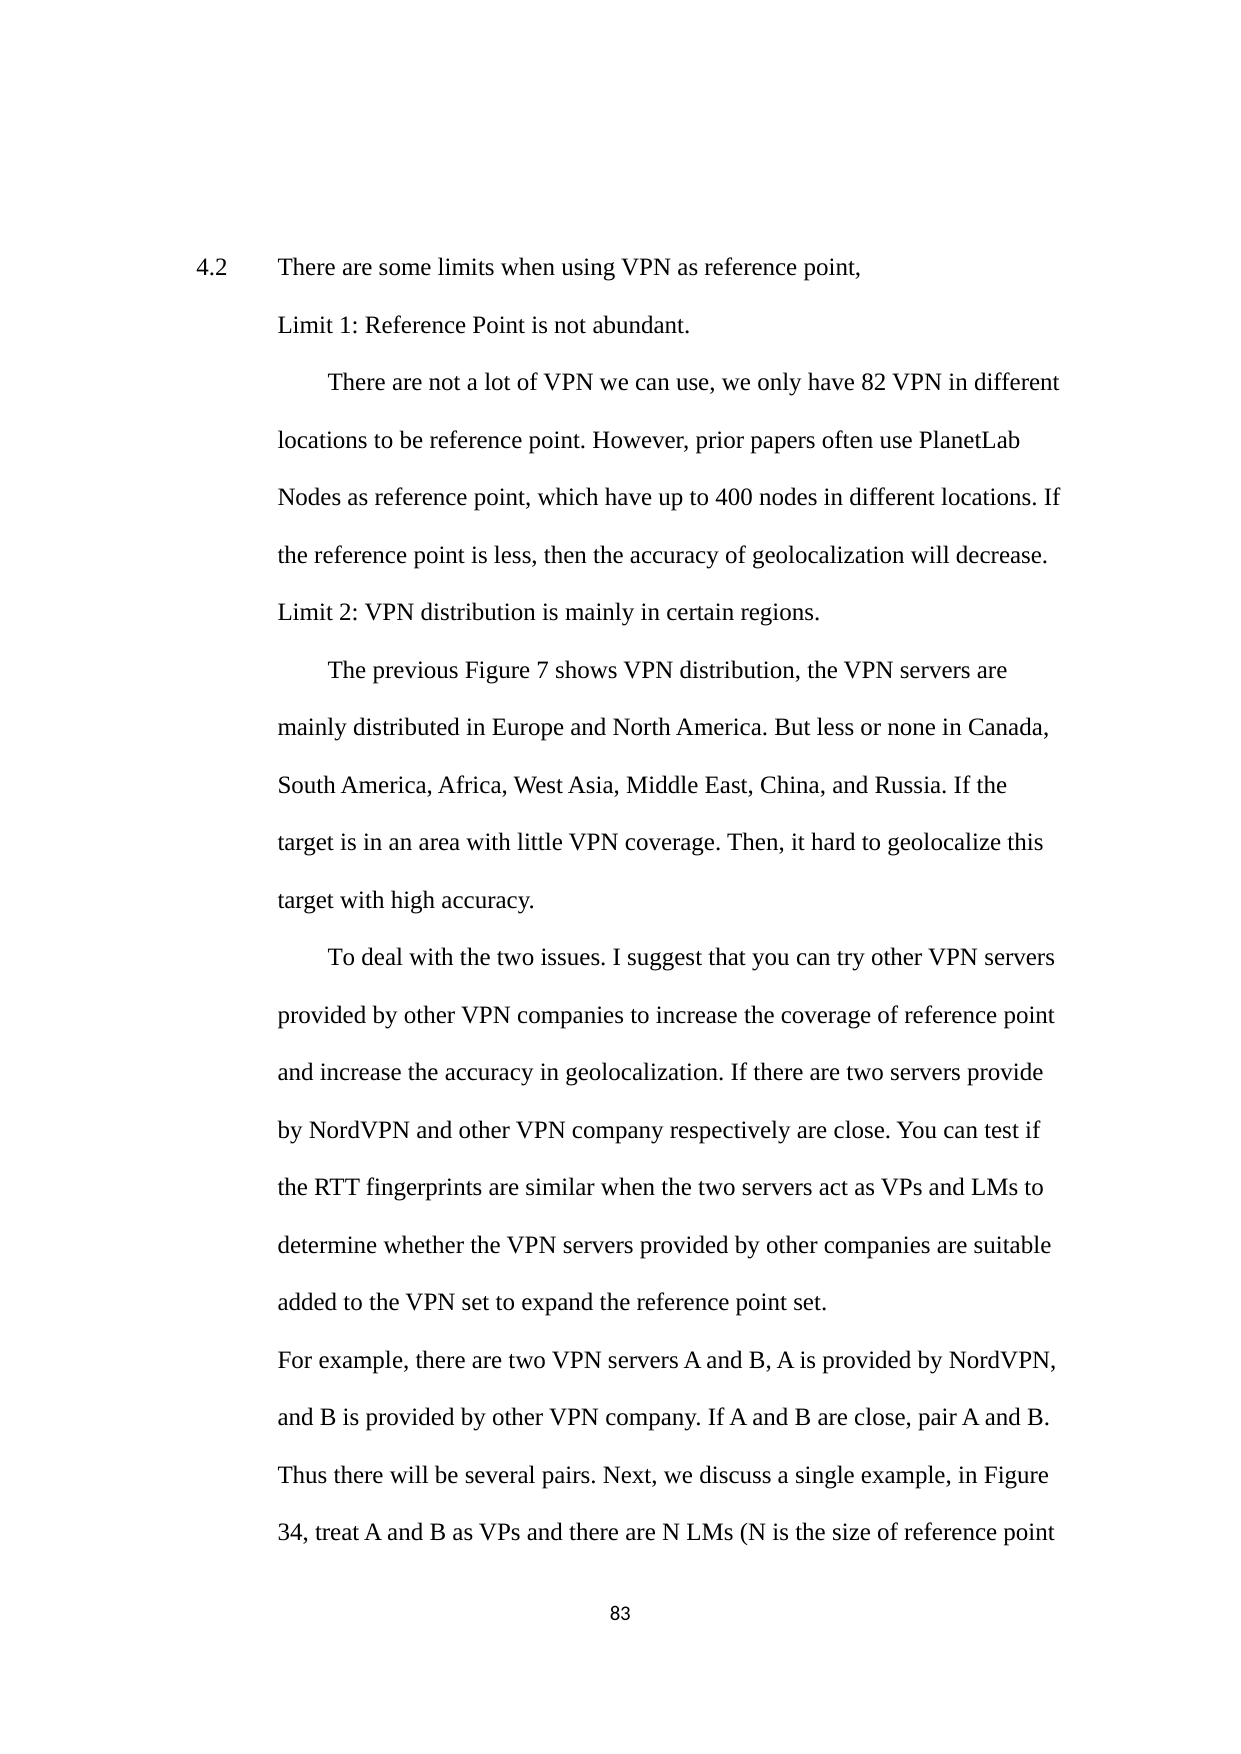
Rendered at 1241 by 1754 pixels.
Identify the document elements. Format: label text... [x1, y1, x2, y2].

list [277, 942, 1063, 1546]
list There are not a lot of VPN we can use, we only have 82 VPN in different locations to be reference point. However, prior papers often use PlanetLab Nodes as reference point, which have up to 400 nodes in different locations. If the reference point is less, then the accuracy of geolocalization will decrease. [277, 367, 1063, 568]
list The previous Figure 7 shows VPN distribution, the VPN servers are mainly distributed in Europe and North America. But less or none in Canada, South America, Africa, West Asia, Middle East, China, and Russia. If the target is in an area with little VPN coverage. Then, it hard to geolocalize this target with high accuracy. [277, 655, 1063, 913]
list Limit 2: VPN distribution is mainly in certain regions. [277, 597, 1063, 626]
list There are some limits when using VPN as reference point, Limit 1: Reference Point is not abundant. [227, 252, 1063, 338]
